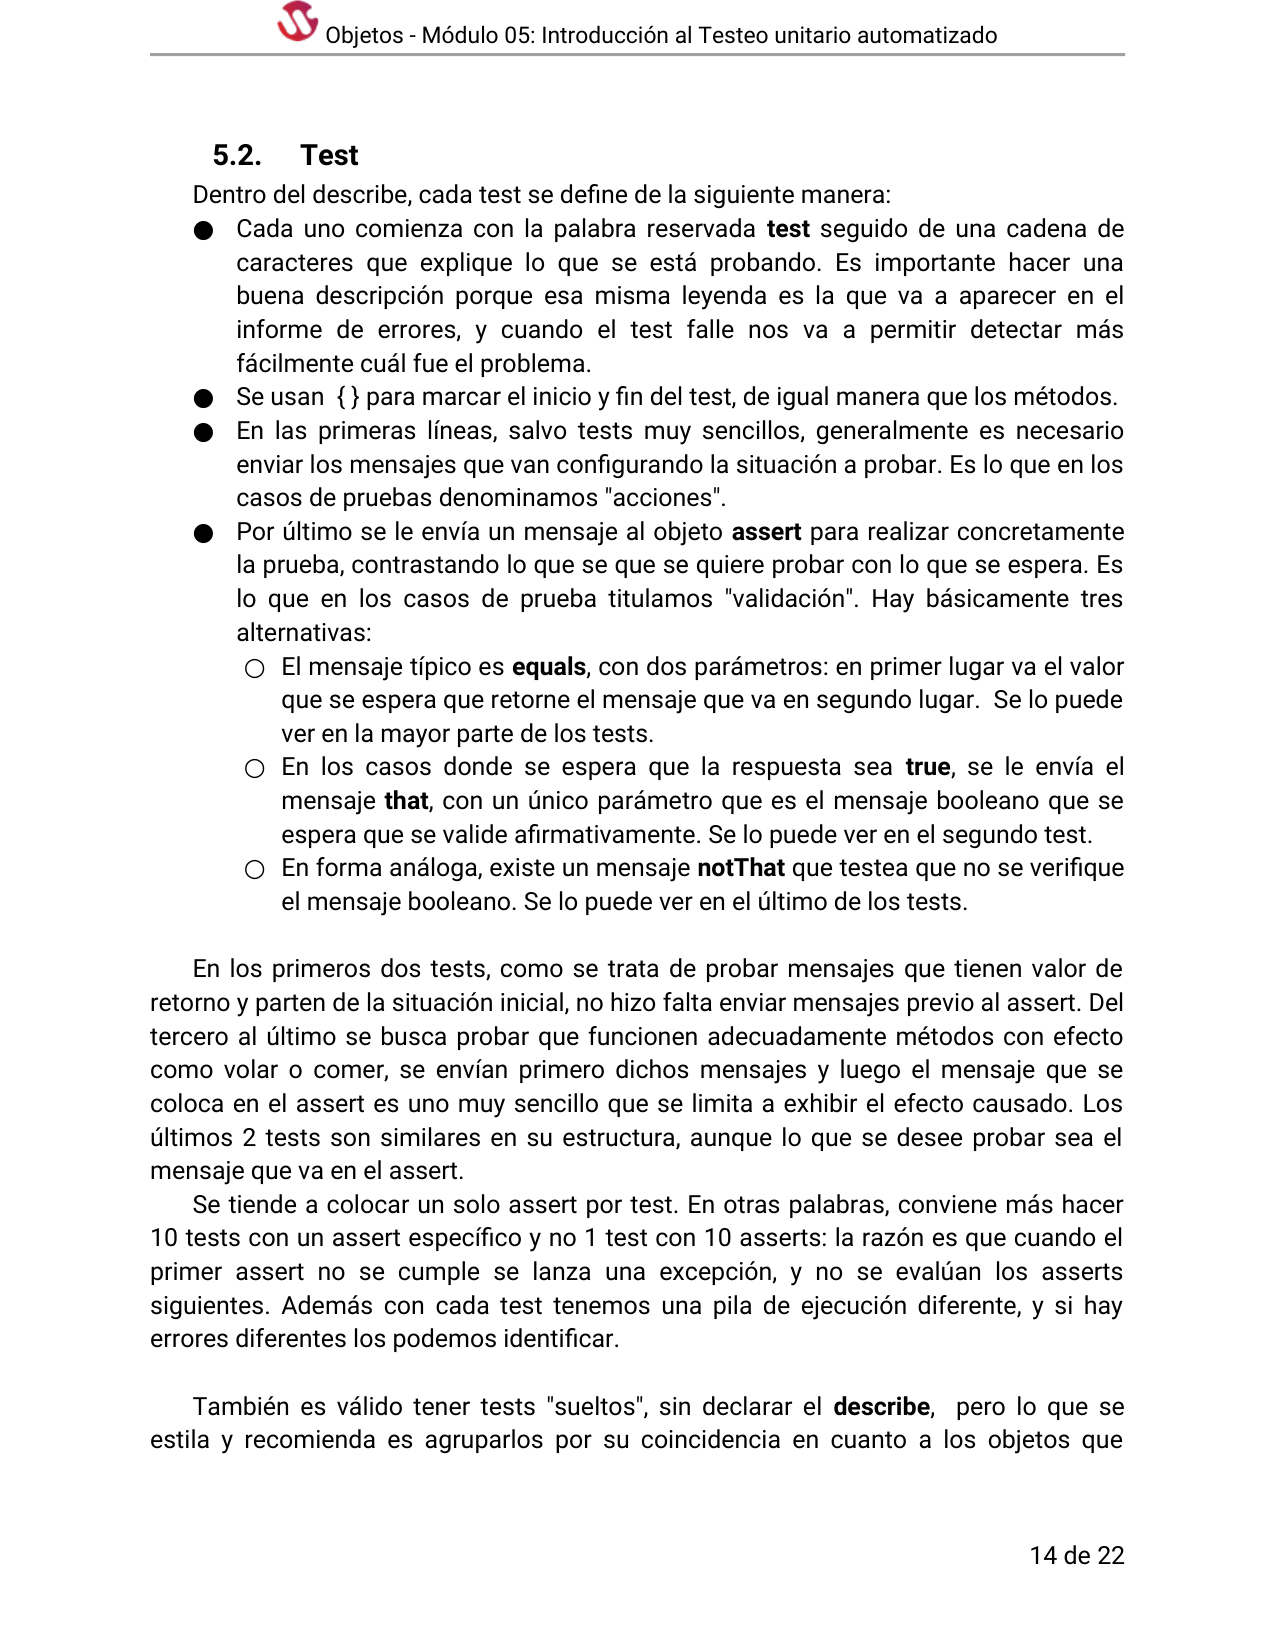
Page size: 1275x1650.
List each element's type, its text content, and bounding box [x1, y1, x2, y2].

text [150, 1392, 1125, 1455]
text Se tiende a colocar un solo assert por test. En otras palabras, conviene más hacer 10 tests con un assert específico y no 1 test con 10 asserts: la razón es que cuando el primer assert no se cumple se lanza una excepción, y no se evalúan los asserts siguientes. Además con cada test tenemos una pila de ejecución diferente, y si hay errores diferentes los podemos identificar. [150, 1190, 1125, 1354]
text Dentro del describe, cada test se define de la siguiente manera: [150, 181, 1125, 210]
list Por último se le envía un mensaje al objeto assert para realizar concretamente la prueba, contrastando lo que se que se quiere probar con lo que se espera. Es lo que en los casos de prueba titulamos "validación". Hay básicamente tres alternativas: [192, 517, 1125, 647]
list En las primeras líneas, salvo tests muy sencillos, generalmente es necesario enviar los mensajes que van configurando la situación a probar. Es lo que en los casos de pruebas denominamos "acciones". [192, 416, 1125, 513]
list En forma análoga, existe un mensaje notThat que testea que no se verifique el mensaje booleano. Se lo puede ver en el último de los tests. [244, 853, 1125, 916]
subtitle Test [262, 138, 1125, 172]
list El mensaje típico es equals, con dos parámetros: en primer lugar va el valor que se espera que retorne el mensaje que va en segundo lugar. Se lo puede ver en la mayor parte de los tests. [244, 652, 1125, 748]
list Cada uno comienza con la palabra reservada test seguido de una cadena de caracteres que explique lo que se está probando. Es importante hacer una buena descripción porque esa misma leyenda es la que va a aparecer en el informe de errores, y cuando el test falle nos va a permitir detectar más fácilmente cuál fue el problema. [192, 214, 1125, 378]
picture [276, 0, 320, 43]
list Se usan { } para marcar el inicio y fin del test, de igual manera que los métodos. [192, 382, 1125, 412]
list En los casos donde se espera que la respuesta sea true, se le envía el mensaje that, con un único parámetro que es el mensaje booleano que se espera que se valide afirmativamente. Se lo puede ver en el segundo test. [244, 753, 1125, 849]
text En los primeros dos tests, como se trata de probar mensajes que tienen valor de retorno y parten de la situación inicial, no hizo falta enviar mensajes previo al assert. Del tercero al último se busca probar que funcionen adecuadamente métodos con efecto como volar o comer, se envían primero dichos mensajes y luego el mensaje que se coloca en el assert es uno muy sencillo que se limita a exhibir el efecto causado. Los últimos 2 tests son similares en su estructura, aunque lo que se desee probar sea el mensaje que va en el assert. [150, 954, 1125, 1186]
